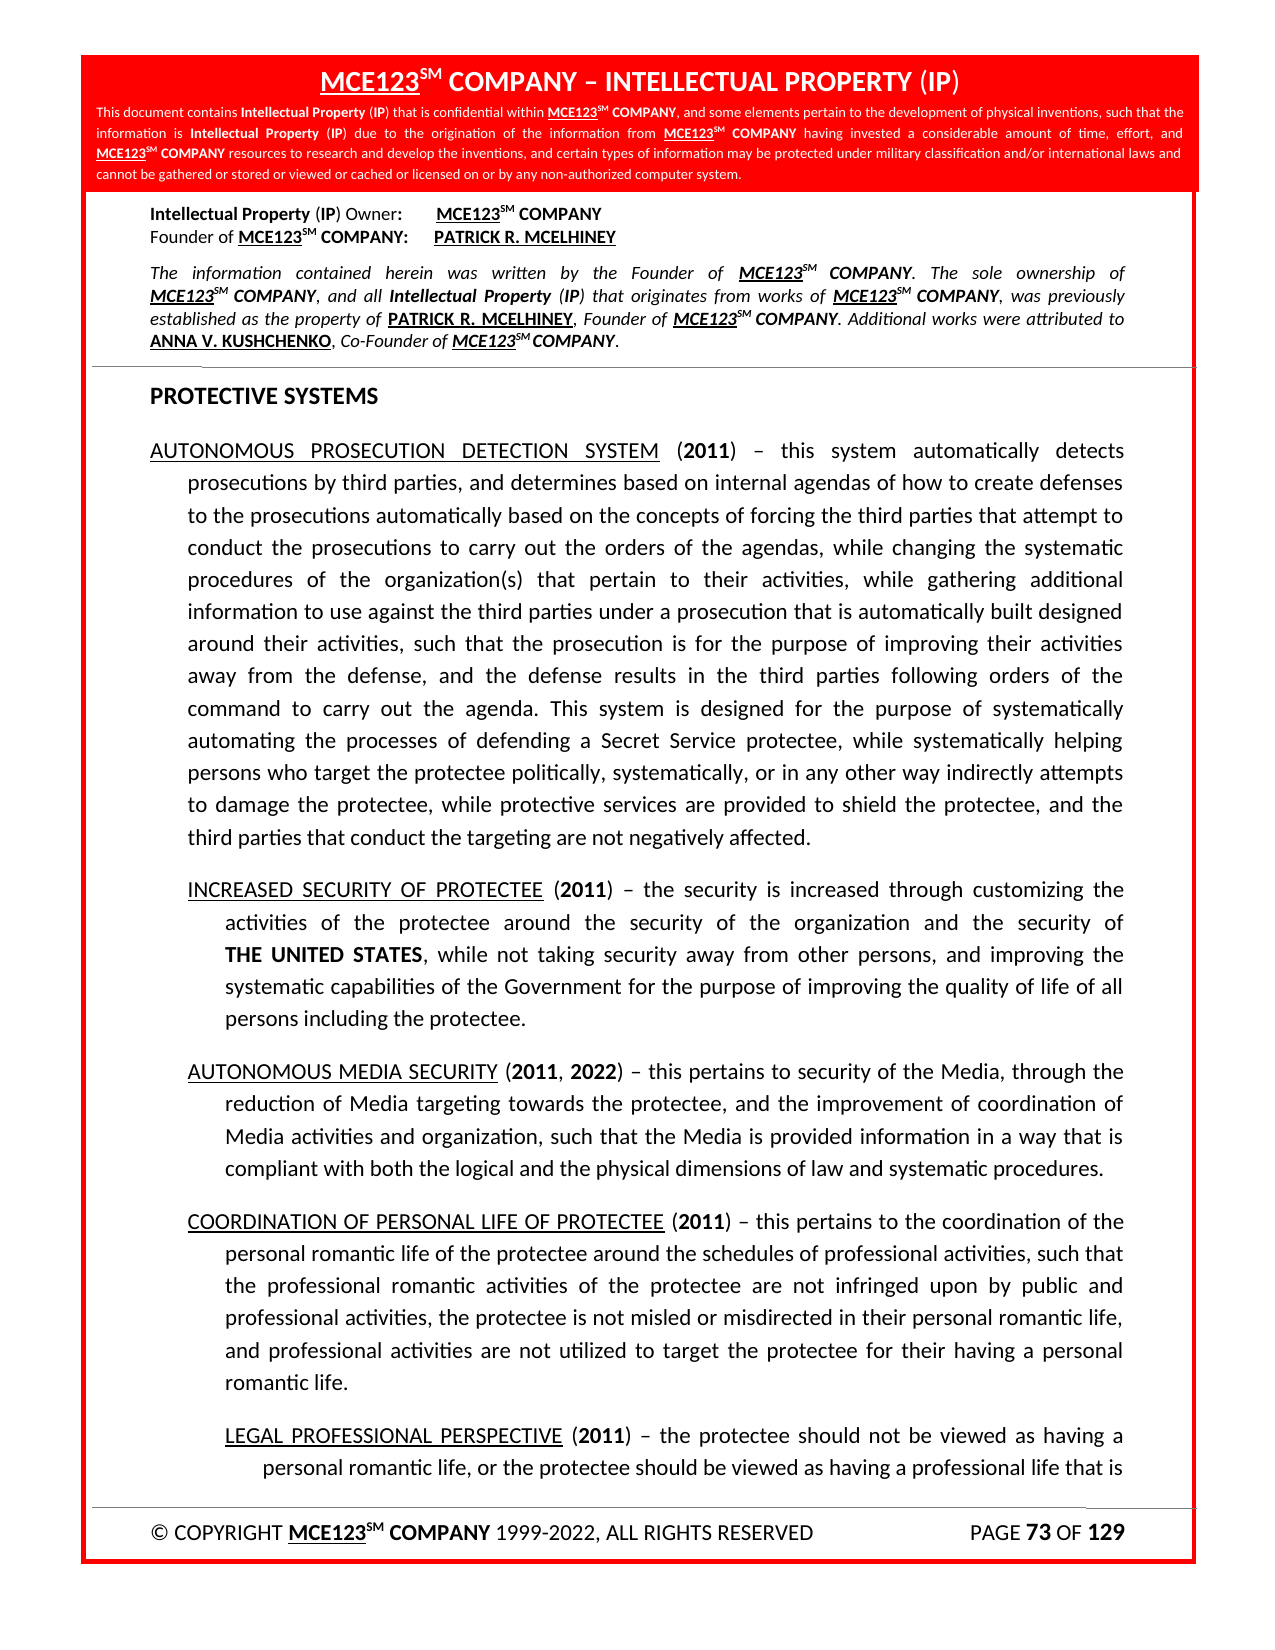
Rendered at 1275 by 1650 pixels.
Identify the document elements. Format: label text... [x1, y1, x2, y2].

text INCREASED SECURITY OF PROTECTEE (2011) – the security is increased through customizing the activities of the protectee around the security of the organization and the security of THE UNITED STATES, while not taking security away from other persons, and improving the systematic capabilities of the Government for the purpose of improving the quality of life of all persons including the protectee. [187, 876, 1125, 1032]
text AUTONOMOUS MEDIA SECURITY (2011, 2022) – this pertains to security of the Media, through the reduction of Media targeting towards the protectee, and the improvement of coordination of Media activities and organization, such that the Media is provided information in a way that is compliant with both the logical and the physical dimensions of law and systematic procedures. [187, 1057, 1125, 1182]
text COORDINATION OF PERSONAL LIFE OF PROTECTEE (2011) – this pertains to the coordination of the personal romantic life of the protectee around the schedules of professional activities, such that the professional romantic activities of the protectee are not infringed upon by public and professional activities, the protectee is not misled or misdirected in their personal romantic life, and professional activities are not utilized to target the protectee for their having a personal romantic life. [187, 1207, 1125, 1396]
text AUTONOMOUS PROSECUTION DETECTION SYSTEM (2011) – this system automatically detects prosecutions by third parties, and determines based on internal agendas of how to create defenses to the prosecutions automatically based on the concepts of forcing the third parties that attempt to conduct the prosecutions to carry out the orders of the agendas, while changing the systematic procedures of the organization(s) that pertain to their activities, while gathering additional information to use against the third parties under a prosecution that is automatically built designed around their activities, such that the prosecution is for the purpose of improving their activities away from the defense, and the defense results in the third parties following orders of the command to carry out the agenda. This system is designed for the purpose of systematically automating the processes of defending a Secret Service protectee, while systematically helping persons who target the protectee politically, systematically, or in any other way indirectly attempts to damage the protectee, while protective services are provided to shield the protectee, and the third parties that conduct the targeting are not negatively affected. [150, 436, 1125, 851]
text PROTECTIVE SYSTEMS [150, 381, 1125, 411]
